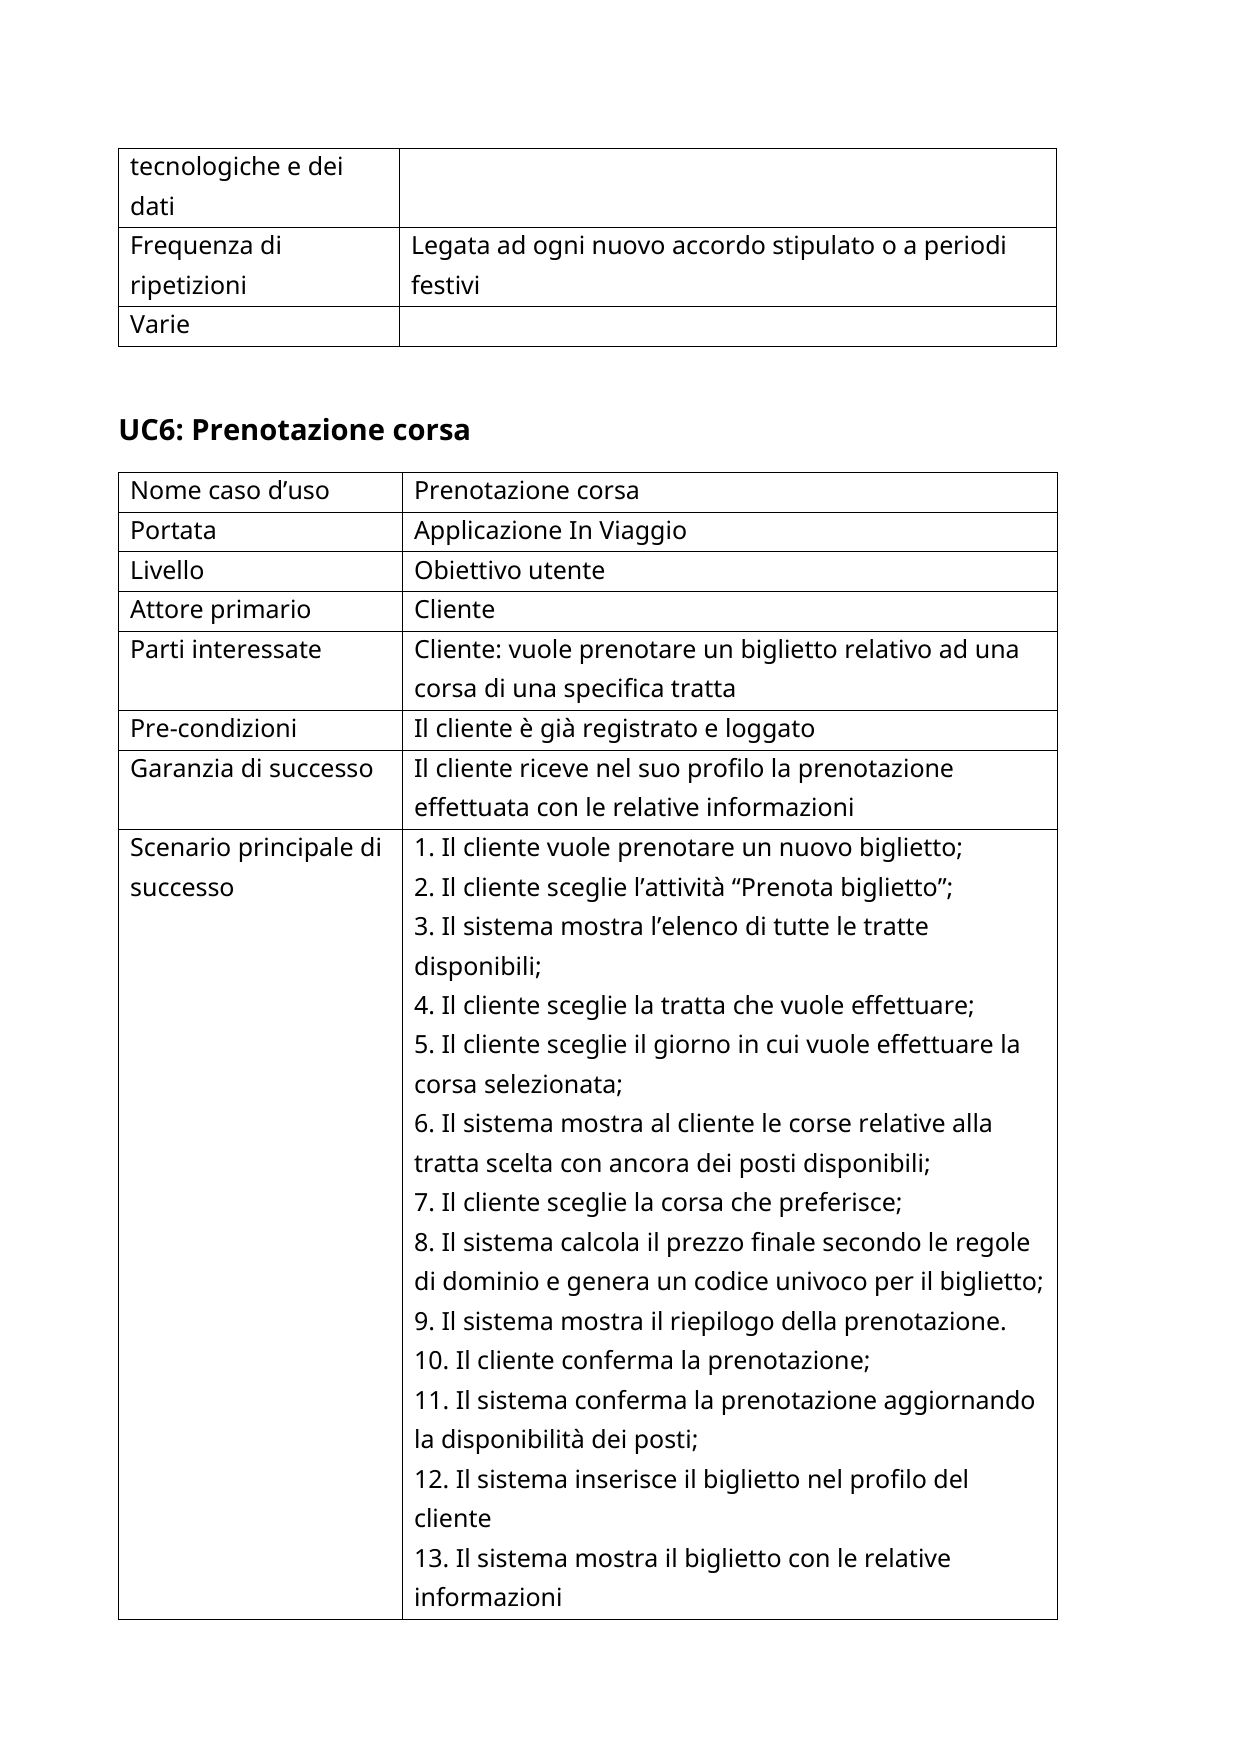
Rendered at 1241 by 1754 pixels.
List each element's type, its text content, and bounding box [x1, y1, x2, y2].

table_cell Attore primario [119, 592, 402, 631]
table_header Nome caso d’uso [119, 473, 402, 512]
text UC6: Prenotazione corsa [118, 409, 1122, 449]
table_cell Il cliente è già registrato e loggato [403, 711, 1057, 749]
table_cell Parti interessate [119, 632, 402, 710]
table_cell Frequenza di ripetizioni [119, 228, 399, 306]
table_cell Portata [119, 513, 402, 551]
table_cell Obiettivo utente [403, 552, 1057, 591]
table_cell Scenario principale di successo [119, 830, 402, 1618]
table_cell Pre-condizioni [119, 711, 402, 749]
table_cell Varie [119, 307, 399, 346]
table_cell [400, 307, 1056, 346]
table_cell Legata ad ogni nuovo accordo stipulato o a periodi festivi [400, 228, 1056, 306]
table_cell Cliente [403, 592, 1057, 631]
table_cell Elenco delle variazioni tecnologiche e dei dati [119, 149, 399, 227]
table_cell Garanzia di successo [119, 751, 402, 829]
table_cell Applicazione In Viaggio [403, 513, 1057, 551]
table_cell Livello [119, 552, 402, 591]
table_header Prenotazione corsa [403, 473, 1057, 512]
table_cell [400, 149, 1056, 227]
table_cell Il cliente riceve nel suo profilo la prenotazione effettuata con le relative informazioni [403, 751, 1057, 829]
table_cell Cliente: vuole prenotare un biglietto relativo ad una corsa di una specifica tratta [403, 632, 1057, 710]
